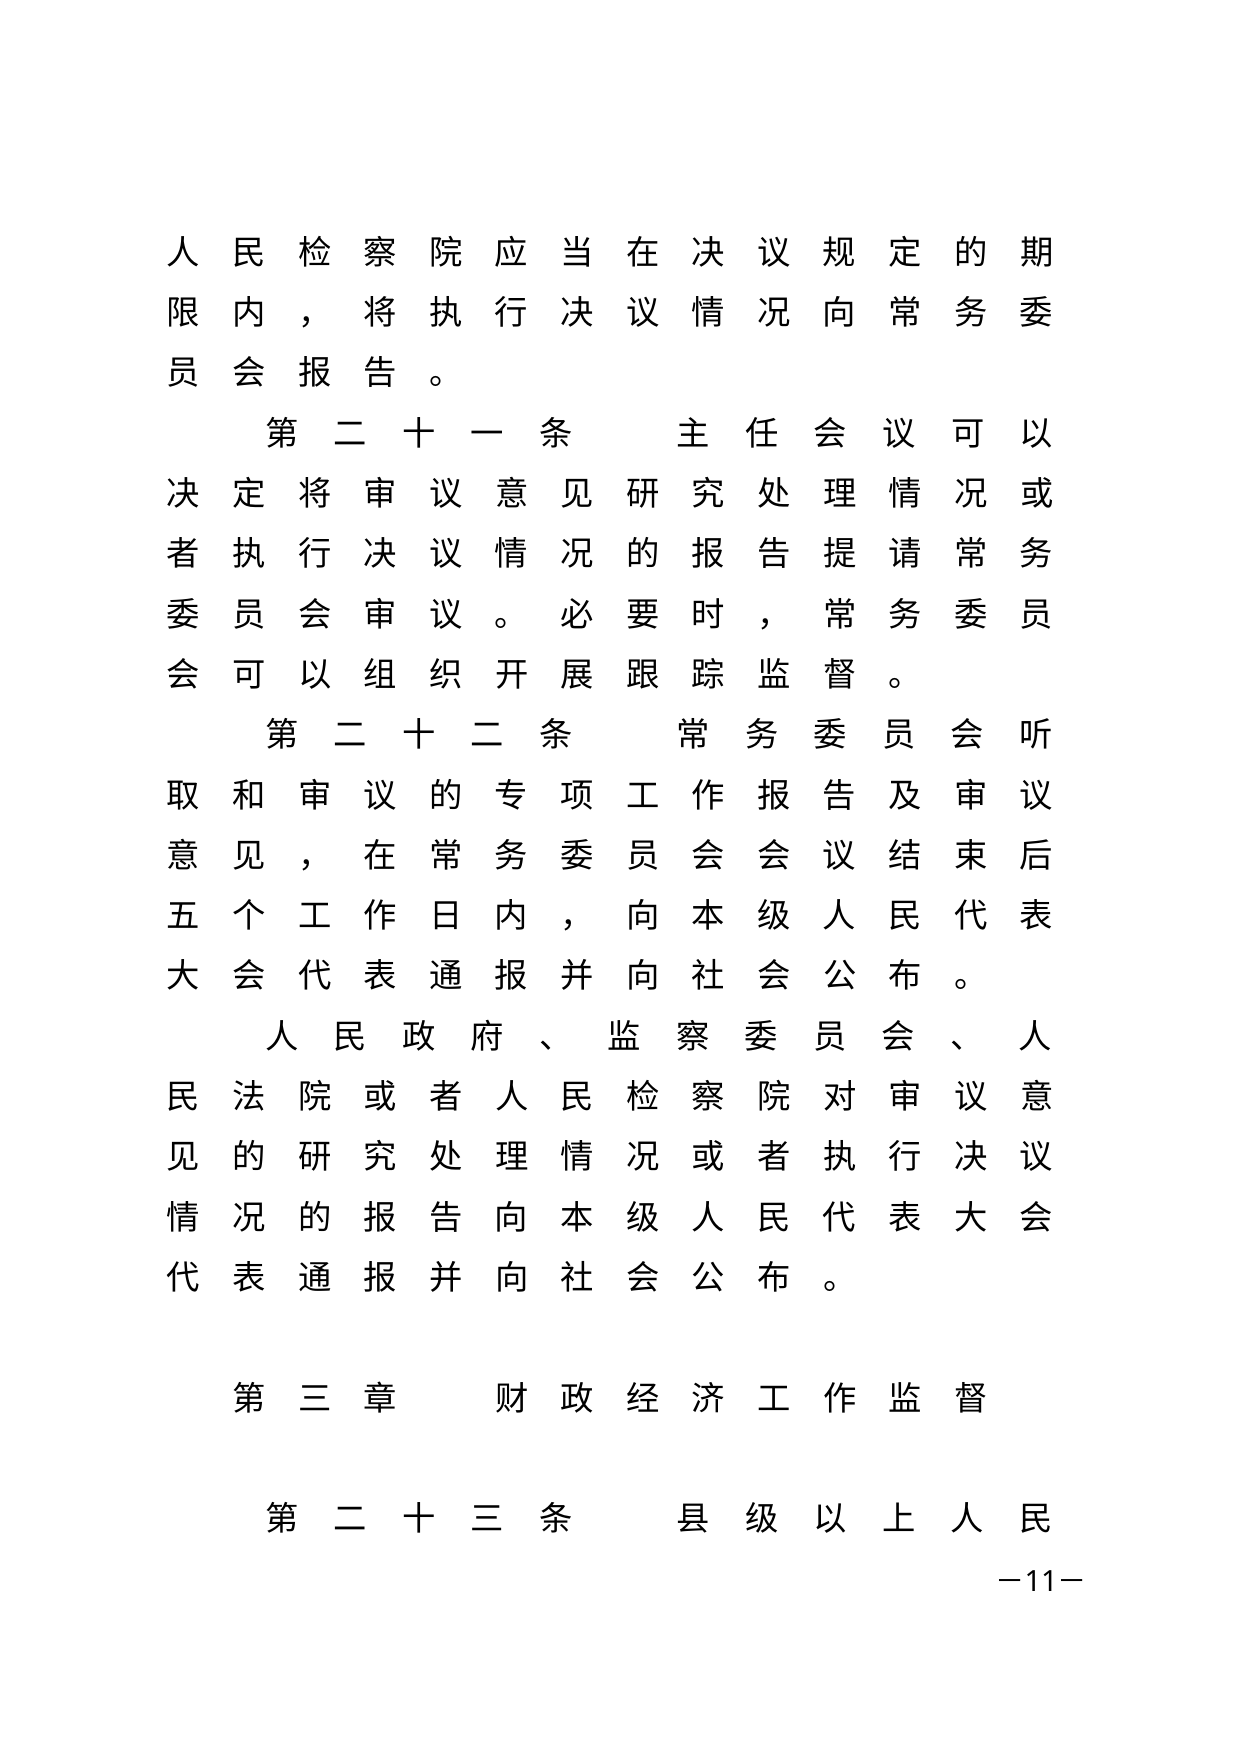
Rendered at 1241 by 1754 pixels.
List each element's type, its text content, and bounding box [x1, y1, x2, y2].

text 第三章 财政经济工作监督 [167, 1365, 1085, 1426]
text 人民政府、监察委员会、人民法院或者人民检察院对审议意见的研究处理情况或者执行决议情况的报告向本级人民代表大会代表通报并向社会公布。 [167, 1003, 1085, 1305]
text 第二十三条 县级以上人民政府应当在每年六月至九月期间，将上一年度的本级决算草案提请本级人民代表大会常务委员会审查和批准。 [167, 1486, 1085, 1546]
text 第二十二条 常务委员会听取和审议的专项工作报告及审议意见，在常务委员会会议结束后五个工作日内，向本级人民代表大会代表通报并向社会公布。 [167, 702, 1085, 1003]
text 第二十条 常务委员会对专项工作报告作出决议的，人民政府、监察委员会、人民法院或者人民检察院应当在决议规定的期限内，将执行决议情况向常务委员会报告。 [167, 219, 1085, 400]
text 第二十一条 主任会议可以决定将审议意见研究处理情况或者执行决议情况的报告提请常务委员会审议。必要时，常务委员会可以组织开展跟踪监督。 [167, 400, 1085, 702]
